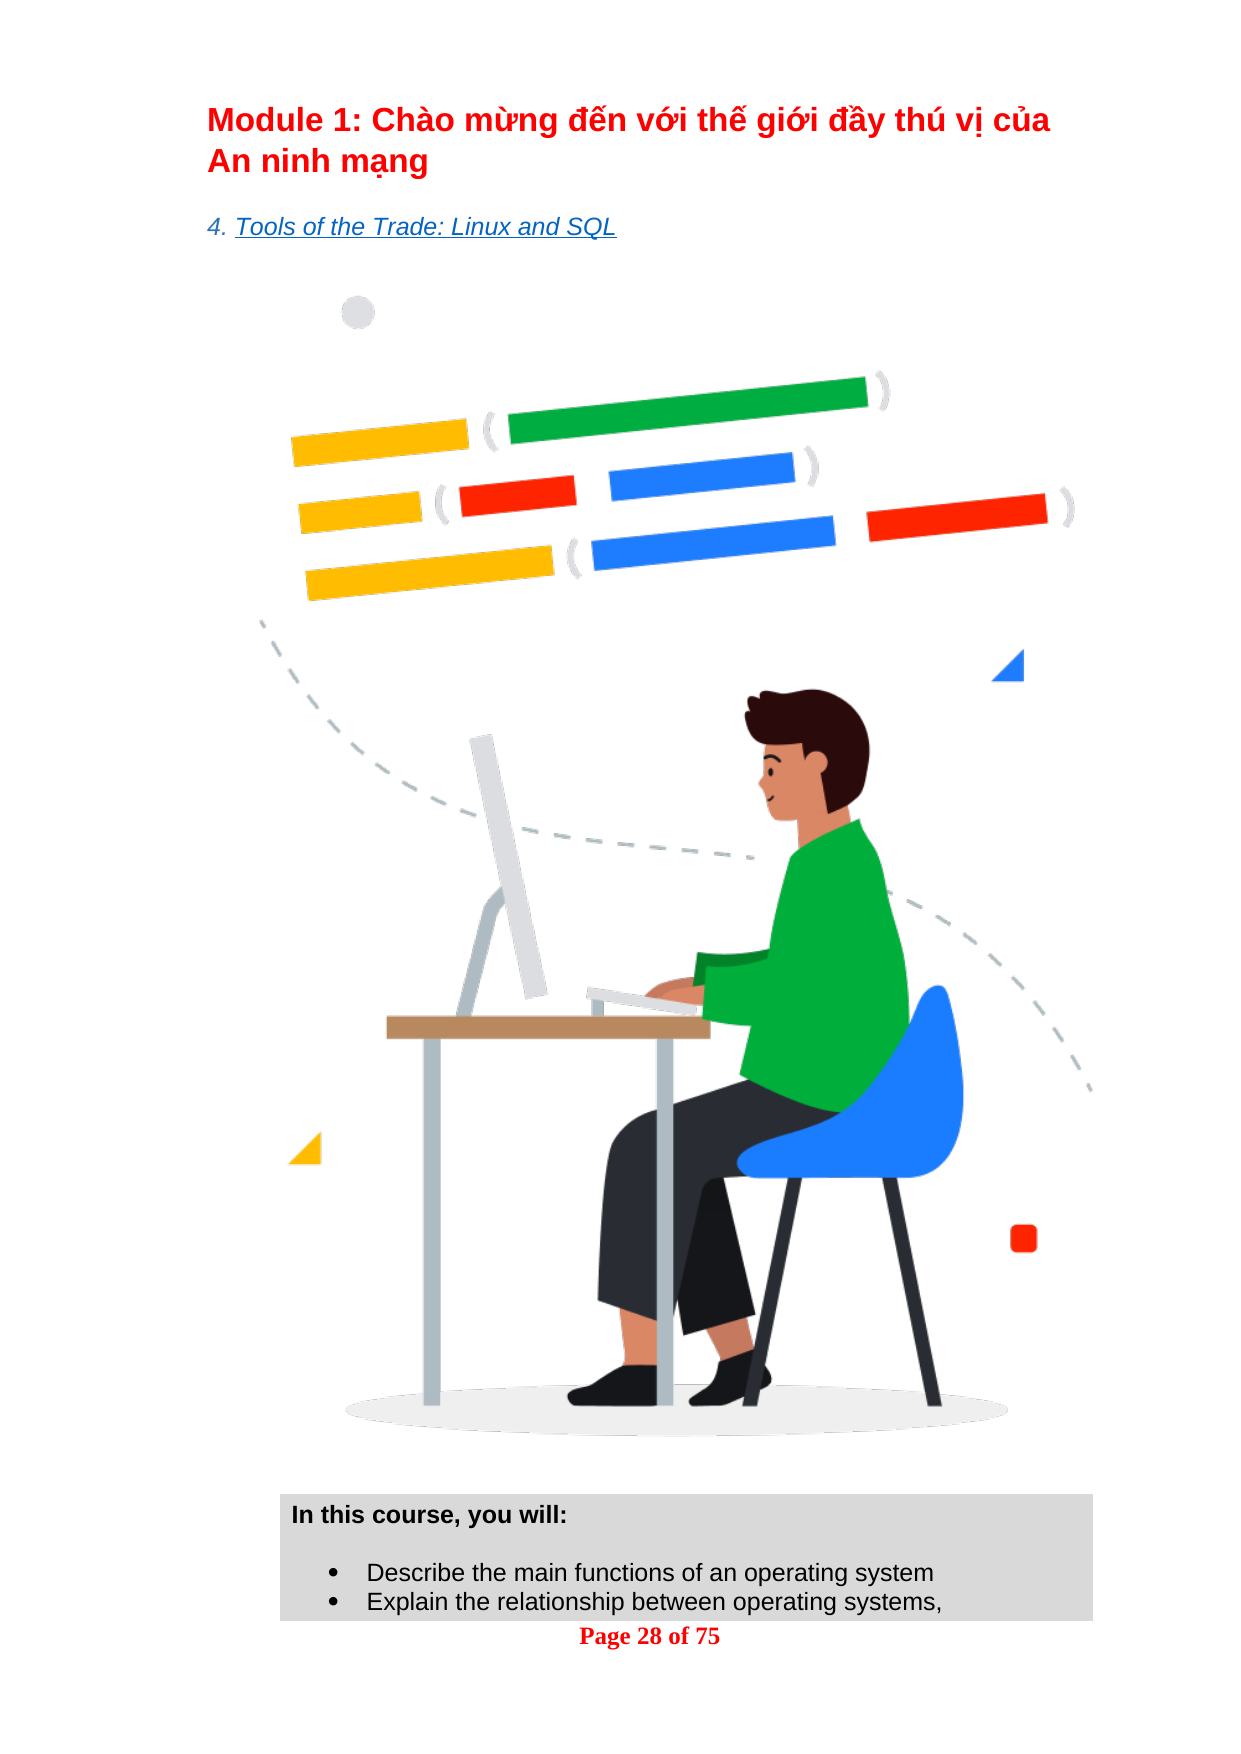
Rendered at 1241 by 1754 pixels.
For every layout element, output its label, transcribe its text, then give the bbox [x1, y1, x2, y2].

subtitle 4. Tools of the Trade: Linux and SQL [207, 212, 1092, 240]
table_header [280, 1494, 1093, 1621]
picture [206, 259, 1148, 1475]
